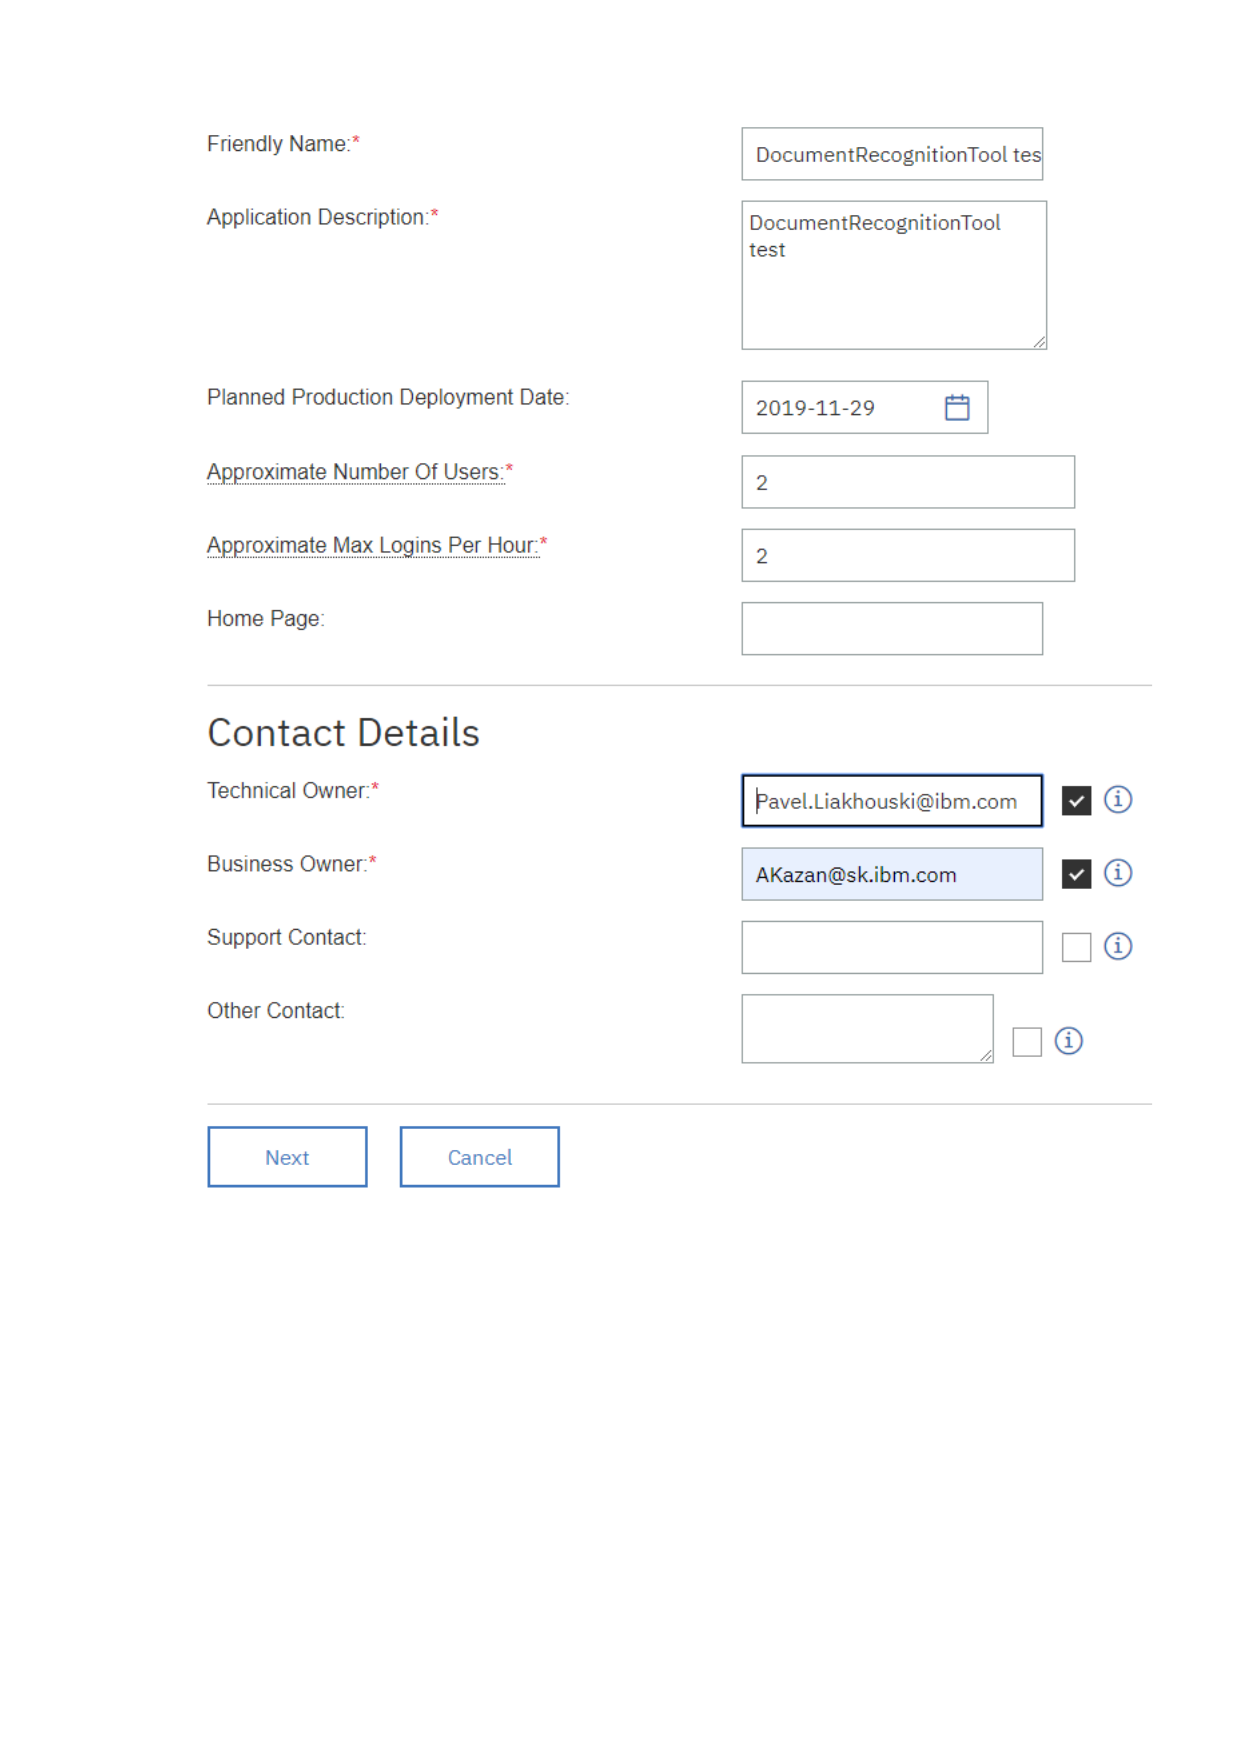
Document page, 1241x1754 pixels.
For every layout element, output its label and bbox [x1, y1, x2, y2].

picture [177, 118, 1153, 1197]
